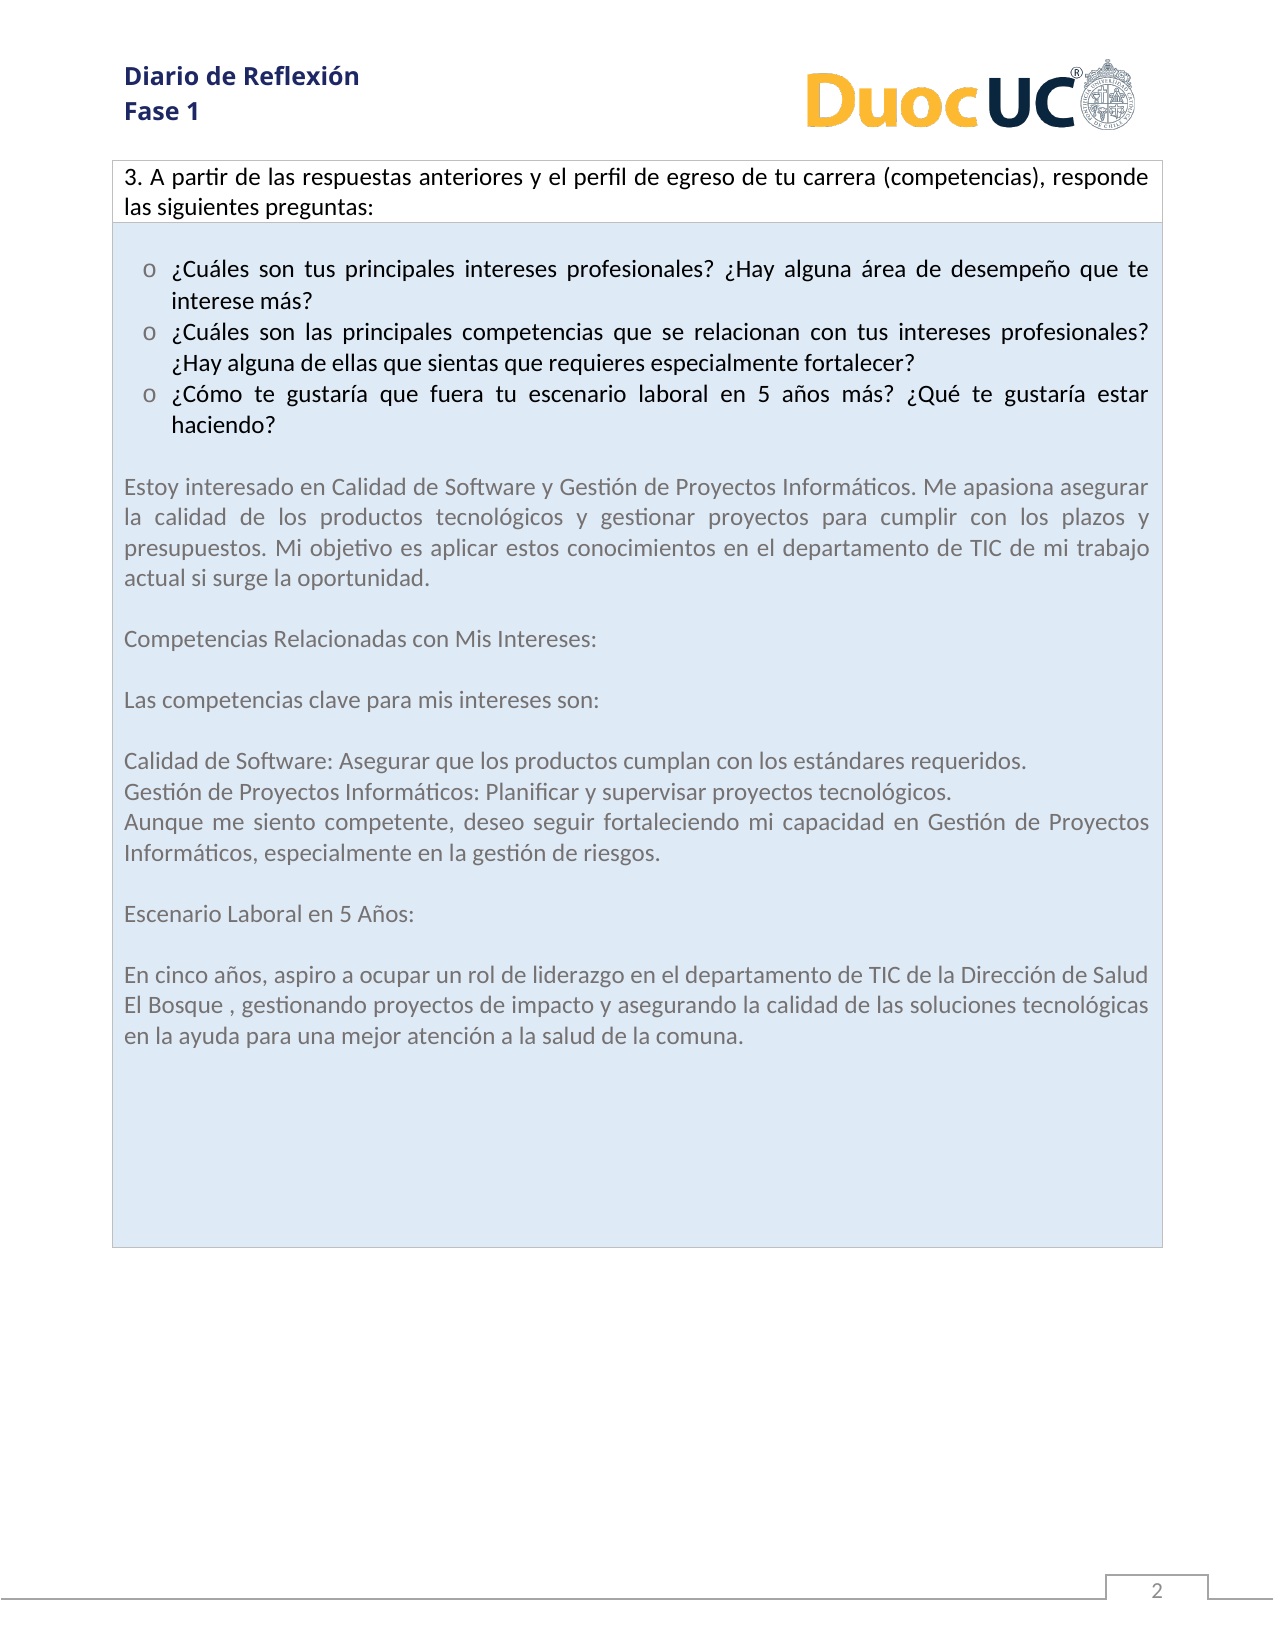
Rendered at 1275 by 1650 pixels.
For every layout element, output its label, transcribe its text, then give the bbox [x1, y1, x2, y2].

picture [807, 59, 1135, 130]
table_cell ¿Cuáles son tus principales intereses profesionales? ¿Hay alguna área de desempeño que te interese más? ¿Cuáles son las principales competencias que se relacionan con tus intereses profesionales? ¿Hay alguna de ellas que sientas que requieres especialmente fortalecer? ¿Cómo te gustaría que fuera tu escenario laboral en 5 años más? ¿Qué te gustaría estar haciendo? Estoy interesado en Calidad de Software y Gestión de Proyectos Informáticos. Me apasiona asegurar la calidad de los productos tecnológicos y gestionar proyectos para cumplir con los plazos y presupuestos. Mi objetivo es aplicar estos conocimientos en el departamento de TIC de mi trabajo actual si surge la oportunidad. Competencias Relacionadas con Mis Intereses: Las competencias clave para mis intereses son: Calidad de Software: Asegurar que los productos cumplan con los estándares requeridos. Gestión de Proyectos Informáticos: Planificar y supervisar proyectos tecnológicos. Aunque me siento competente, deseo seguir fortaleciendo mi capacidad en Gestión de Proyectos Informáticos, especialmente en la gestión de riesgos. Escenario Laboral en 5 Años: En cinco años, aspiro a ocupar un rol de liderazgo en el departamento de TIC de la Dirección de Salud El Bosque , gestionando proyectos de impacto y asegurando la calidad de las soluciones tecnológicas en la ayuda para una mejor atención a la salud de la comuna. [113, 223, 1162, 1247]
table_header 3. A partir de las respuestas anteriores y el perfil de egreso de tu carrera (competencias), responde las siguientes preguntas: [113, 161, 1162, 222]
